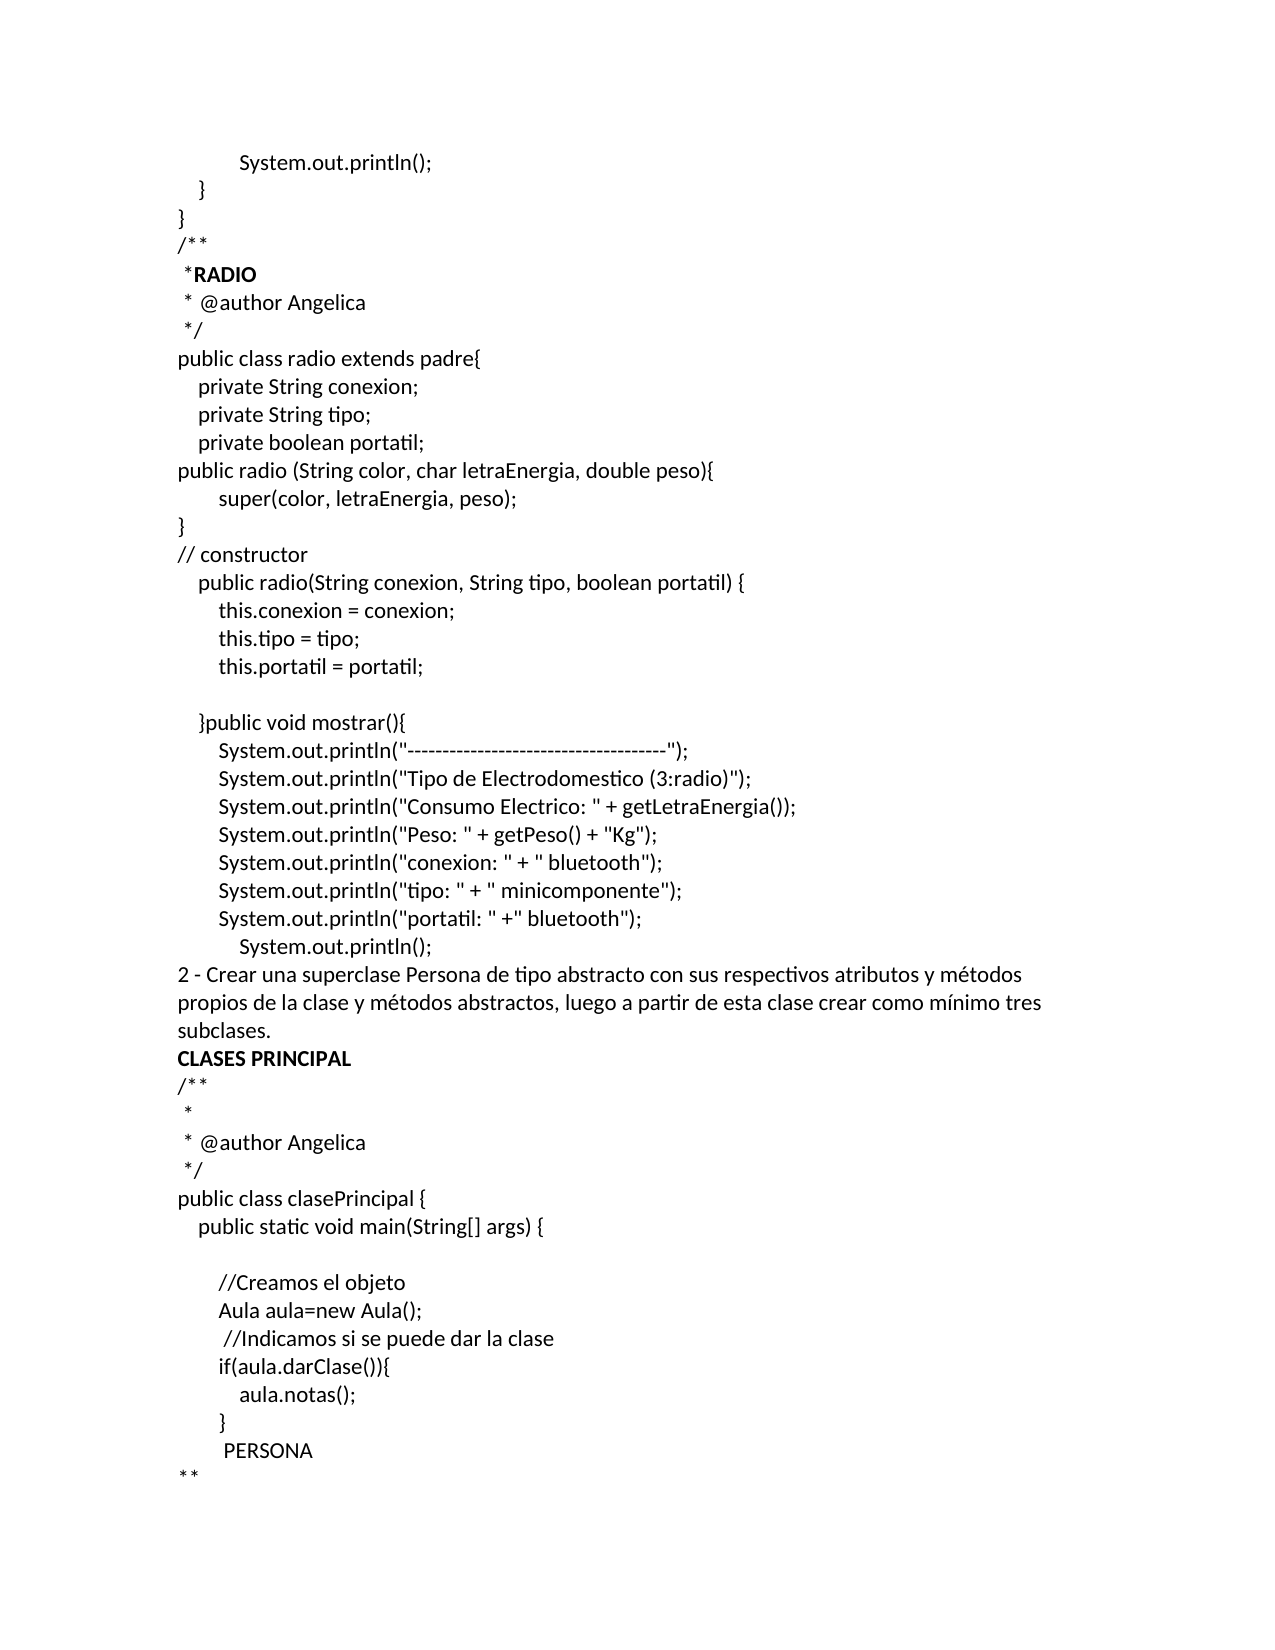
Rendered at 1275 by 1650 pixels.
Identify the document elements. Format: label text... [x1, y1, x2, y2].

text ** [177, 1464, 1098, 1493]
text System.out.println(); [177, 148, 1098, 176]
text } [177, 176, 1098, 204]
text */ [177, 316, 1098, 344]
text public class radio extends padre{ [177, 344, 1098, 372]
text *RADIO [177, 260, 1098, 288]
text System.out.println("-------------------------------------"); [177, 736, 1098, 764]
text private boolean portatil; [177, 428, 1098, 456]
text * [177, 1100, 1098, 1128]
text * @author Angelica [177, 288, 1098, 316]
text } [177, 512, 1098, 540]
text System.out.println("portatil: " +" bluetooth"); [177, 904, 1098, 932]
text private String conexion; [177, 372, 1098, 400]
text this.conexion = conexion; [177, 596, 1098, 624]
text public class clasePrincipal { [177, 1184, 1098, 1212]
text } [177, 1408, 1098, 1437]
text System.out.println("tipo: " + " minicomponente"); [177, 876, 1098, 904]
text 2 - Crear una superclase Persona de tipo abstracto con sus respectivos atributos y métodos propios de la clase y métodos abstractos, luego a partir de esta clase crear como mínimo tres subclases. [177, 960, 1098, 1044]
text if(aula.darClase()){ [177, 1352, 1098, 1381]
text System.out.println("Tipo de Electrodomestico (3:radio)"); [177, 764, 1098, 792]
text */ [177, 1156, 1098, 1184]
text /** [177, 232, 1098, 260]
text PERSONA [177, 1437, 1098, 1464]
text this.portatil = portatil; [177, 652, 1098, 680]
text /** [177, 1072, 1098, 1100]
text System.out.println("Consumo Electrico: " + getLetraEnergia()); [177, 792, 1098, 820]
text System.out.println(); [177, 932, 1098, 960]
text public radio(String conexion, String tipo, boolean portatil) { [177, 568, 1098, 596]
text //Creamos el objeto [177, 1268, 1098, 1296]
text System.out.println("Peso: " + getPeso() + "Kg"); [177, 820, 1098, 848]
text // constructor [177, 540, 1098, 568]
text System.out.println("conexion: " + " bluetooth"); [177, 848, 1098, 876]
text public radio (String color, char letraEnergia, double peso){ [177, 456, 1098, 484]
text private String tipo; [177, 400, 1098, 428]
text * @author Angelica [177, 1128, 1098, 1156]
text this.tipo = tipo; [177, 624, 1098, 652]
text } [177, 204, 1098, 232]
text }public void mostrar(){ [177, 708, 1098, 736]
text public static void main(String[] args) { [177, 1212, 1098, 1240]
text Aula aula=new Aula(); [177, 1296, 1098, 1324]
text CLASES PRINCIPAL [177, 1044, 1098, 1072]
text aula.notas(); [177, 1381, 1098, 1408]
text super(color, letraEnergia, peso); [177, 484, 1098, 512]
text //Indicamos si se puede dar la clase [177, 1324, 1098, 1352]
